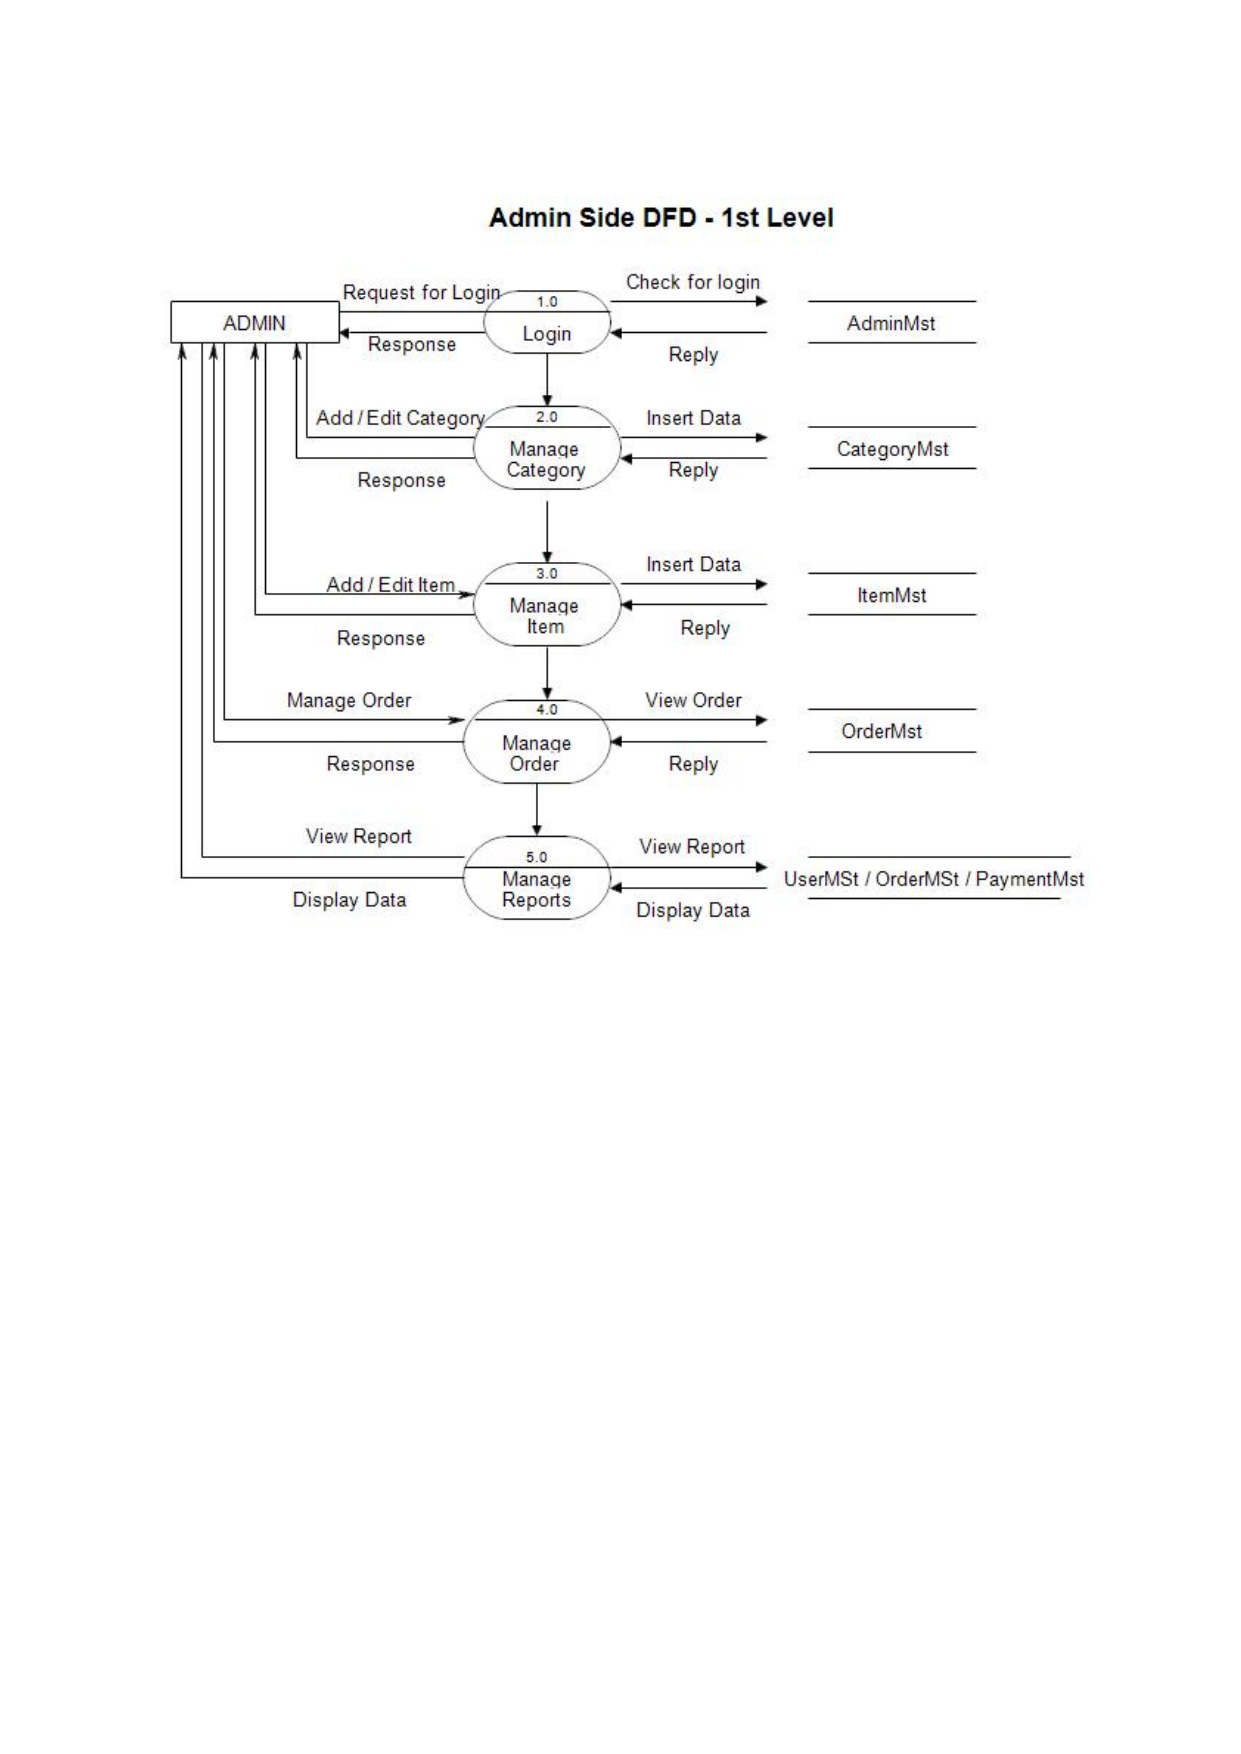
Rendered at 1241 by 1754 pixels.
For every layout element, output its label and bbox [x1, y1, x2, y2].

picture [150, 196, 1090, 929]
